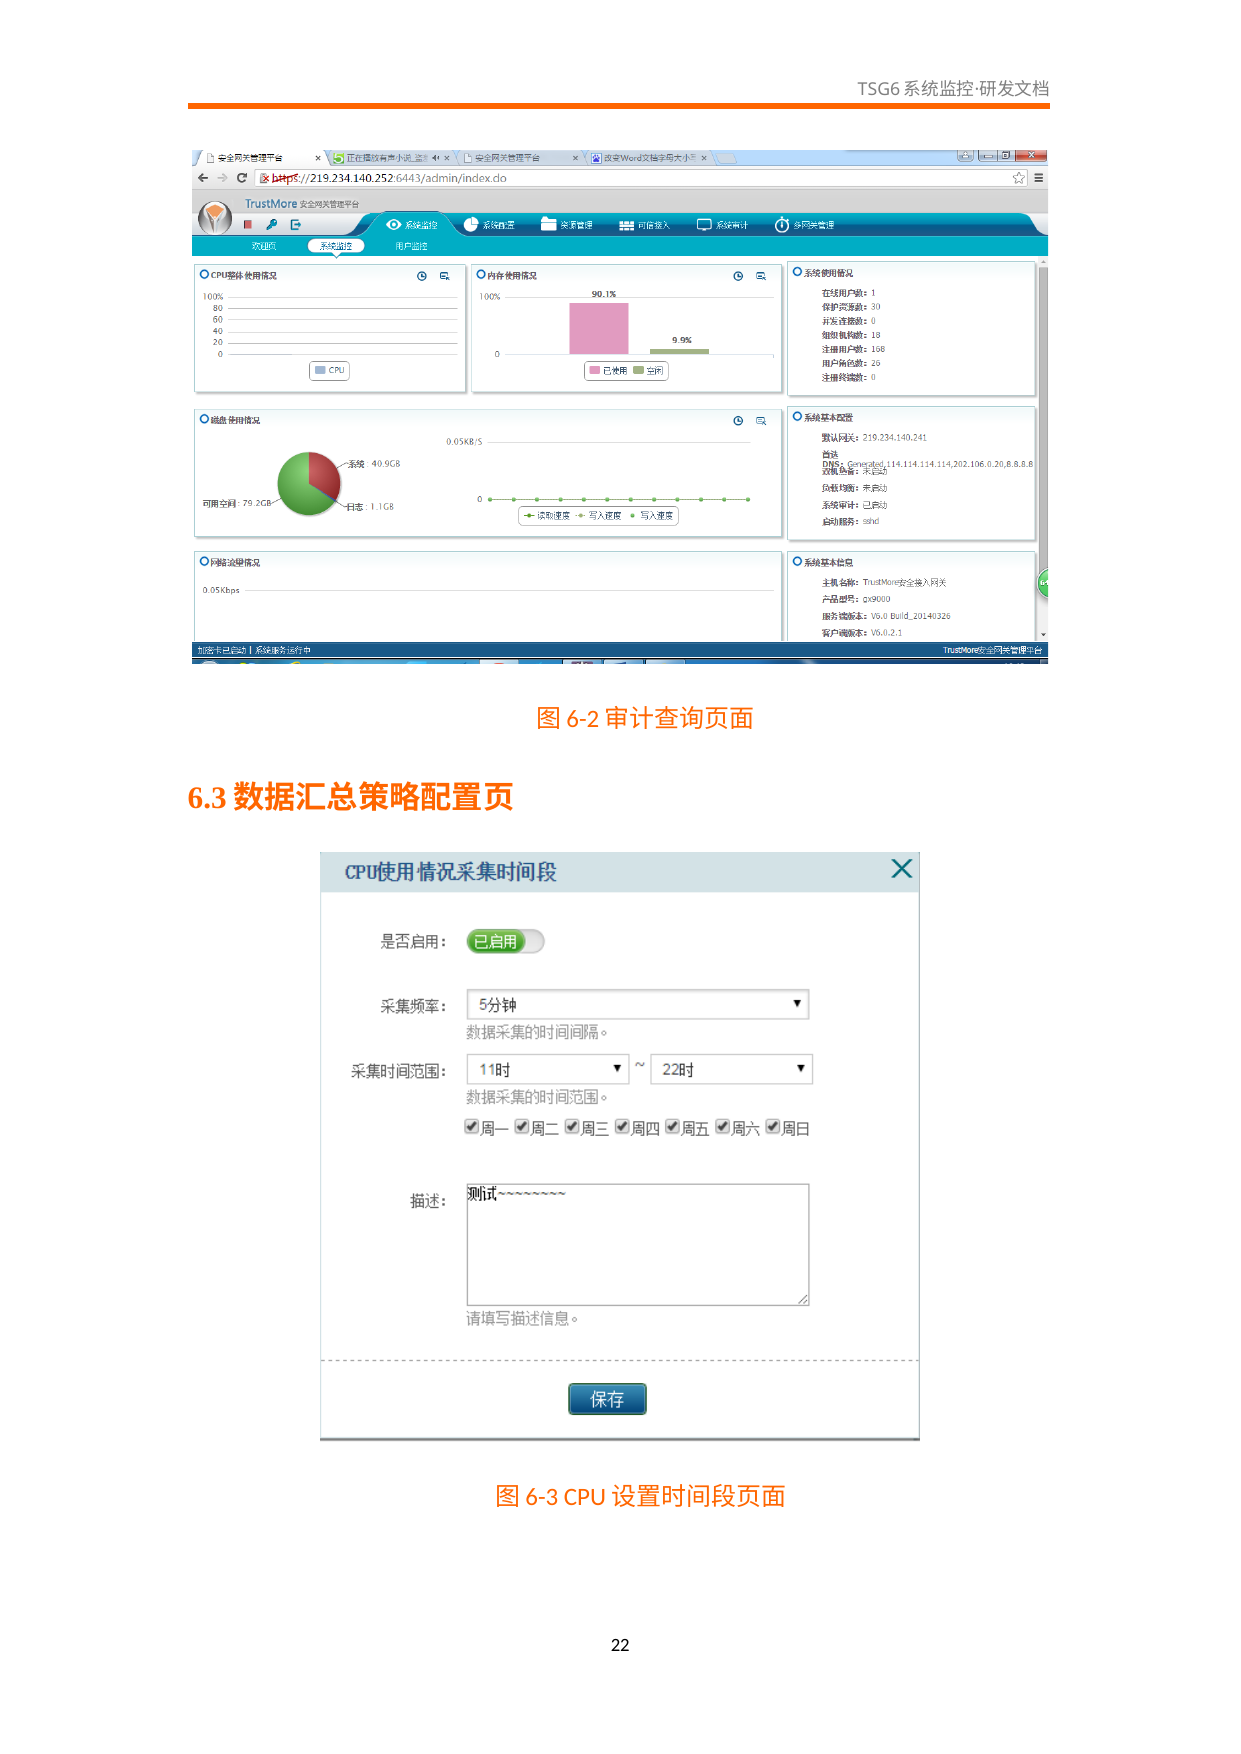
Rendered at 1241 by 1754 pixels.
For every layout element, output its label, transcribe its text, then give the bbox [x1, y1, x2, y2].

subtitle 6.3数据汇总策略配置页 [187, 772, 1053, 817]
text 图6-2审计查询页面 [187, 698, 1053, 735]
picture [320, 852, 920, 1442]
text 图6-3 CPU设置时间段页面 [187, 1476, 1053, 1512]
picture [192, 150, 1049, 664]
